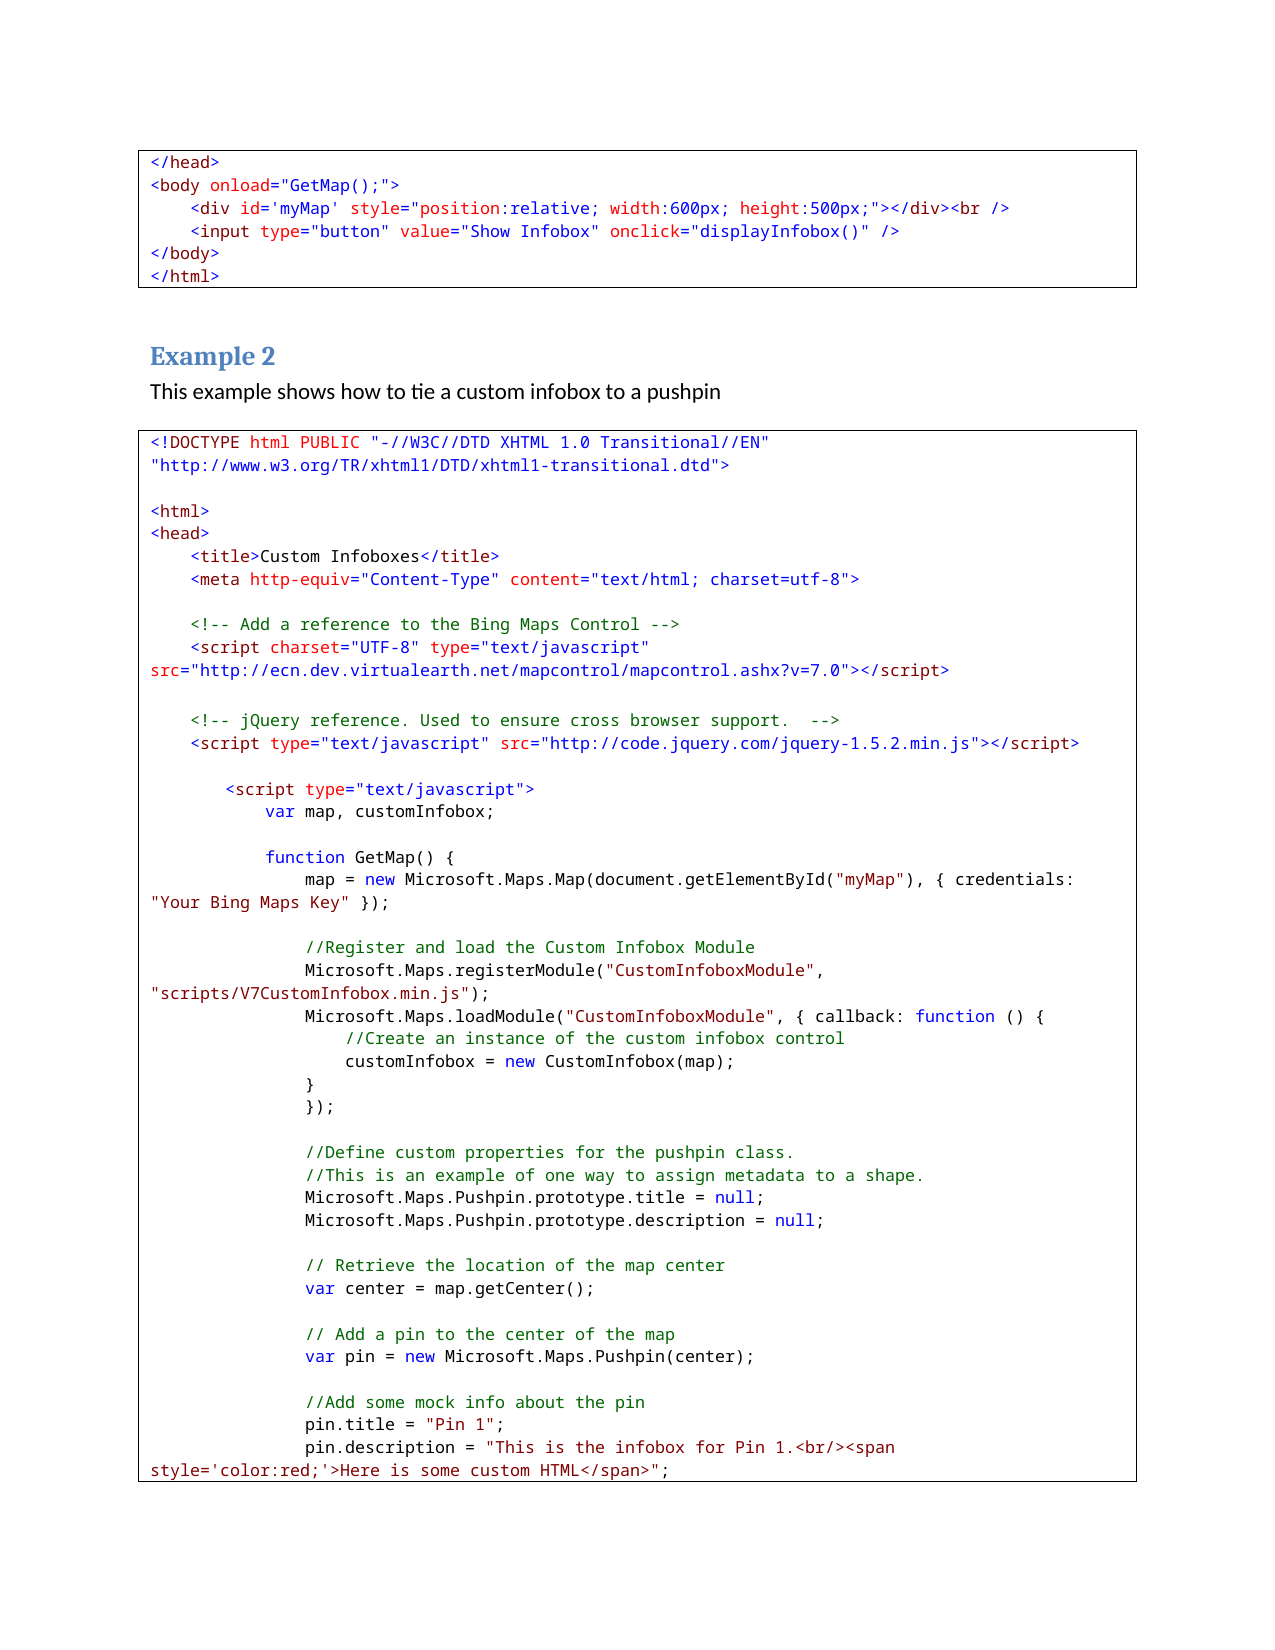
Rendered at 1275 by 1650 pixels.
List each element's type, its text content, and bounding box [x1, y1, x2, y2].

subtitle Example 2 [150, 341, 1125, 372]
text This example shows how to tie a custom infobox to a pushpin [150, 377, 1125, 405]
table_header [139, 151, 1136, 287]
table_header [139, 431, 1136, 1481]
